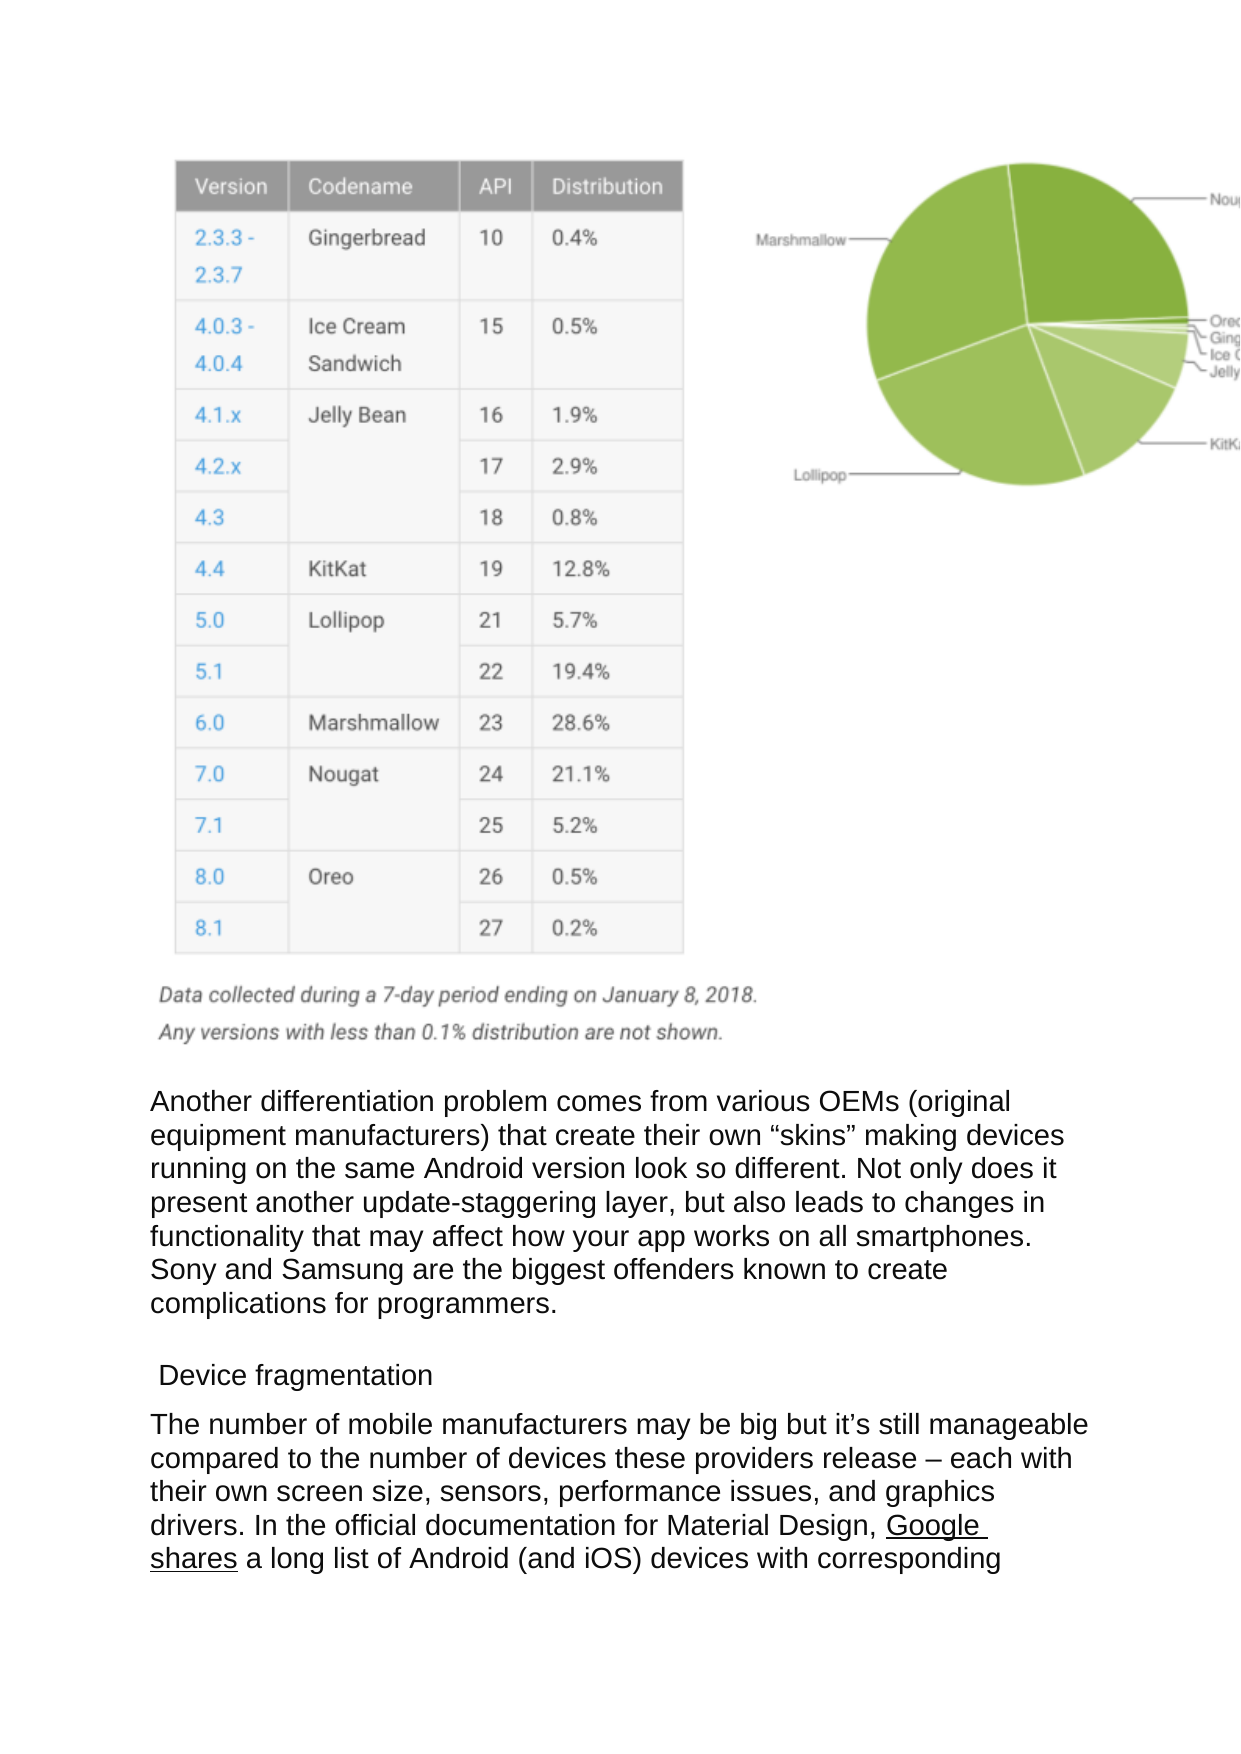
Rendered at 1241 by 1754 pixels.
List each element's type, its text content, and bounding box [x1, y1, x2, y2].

text Device fragmentation [150, 1358, 1090, 1392]
text Another differentiation problem comes from various OEMs (original equipment manufacturers) that create their own “skins” making devices running on the same Android version look so different. Not only does it present another update-staggering layer, but also leads to changes in functionality that may affect how your app works on all smartphones. Sony and Samsung are the biggest offenders known to create complications for programmers. [150, 1084, 1090, 1319]
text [150, 1407, 1090, 1575]
picture [150, 150, 1241, 1046]
